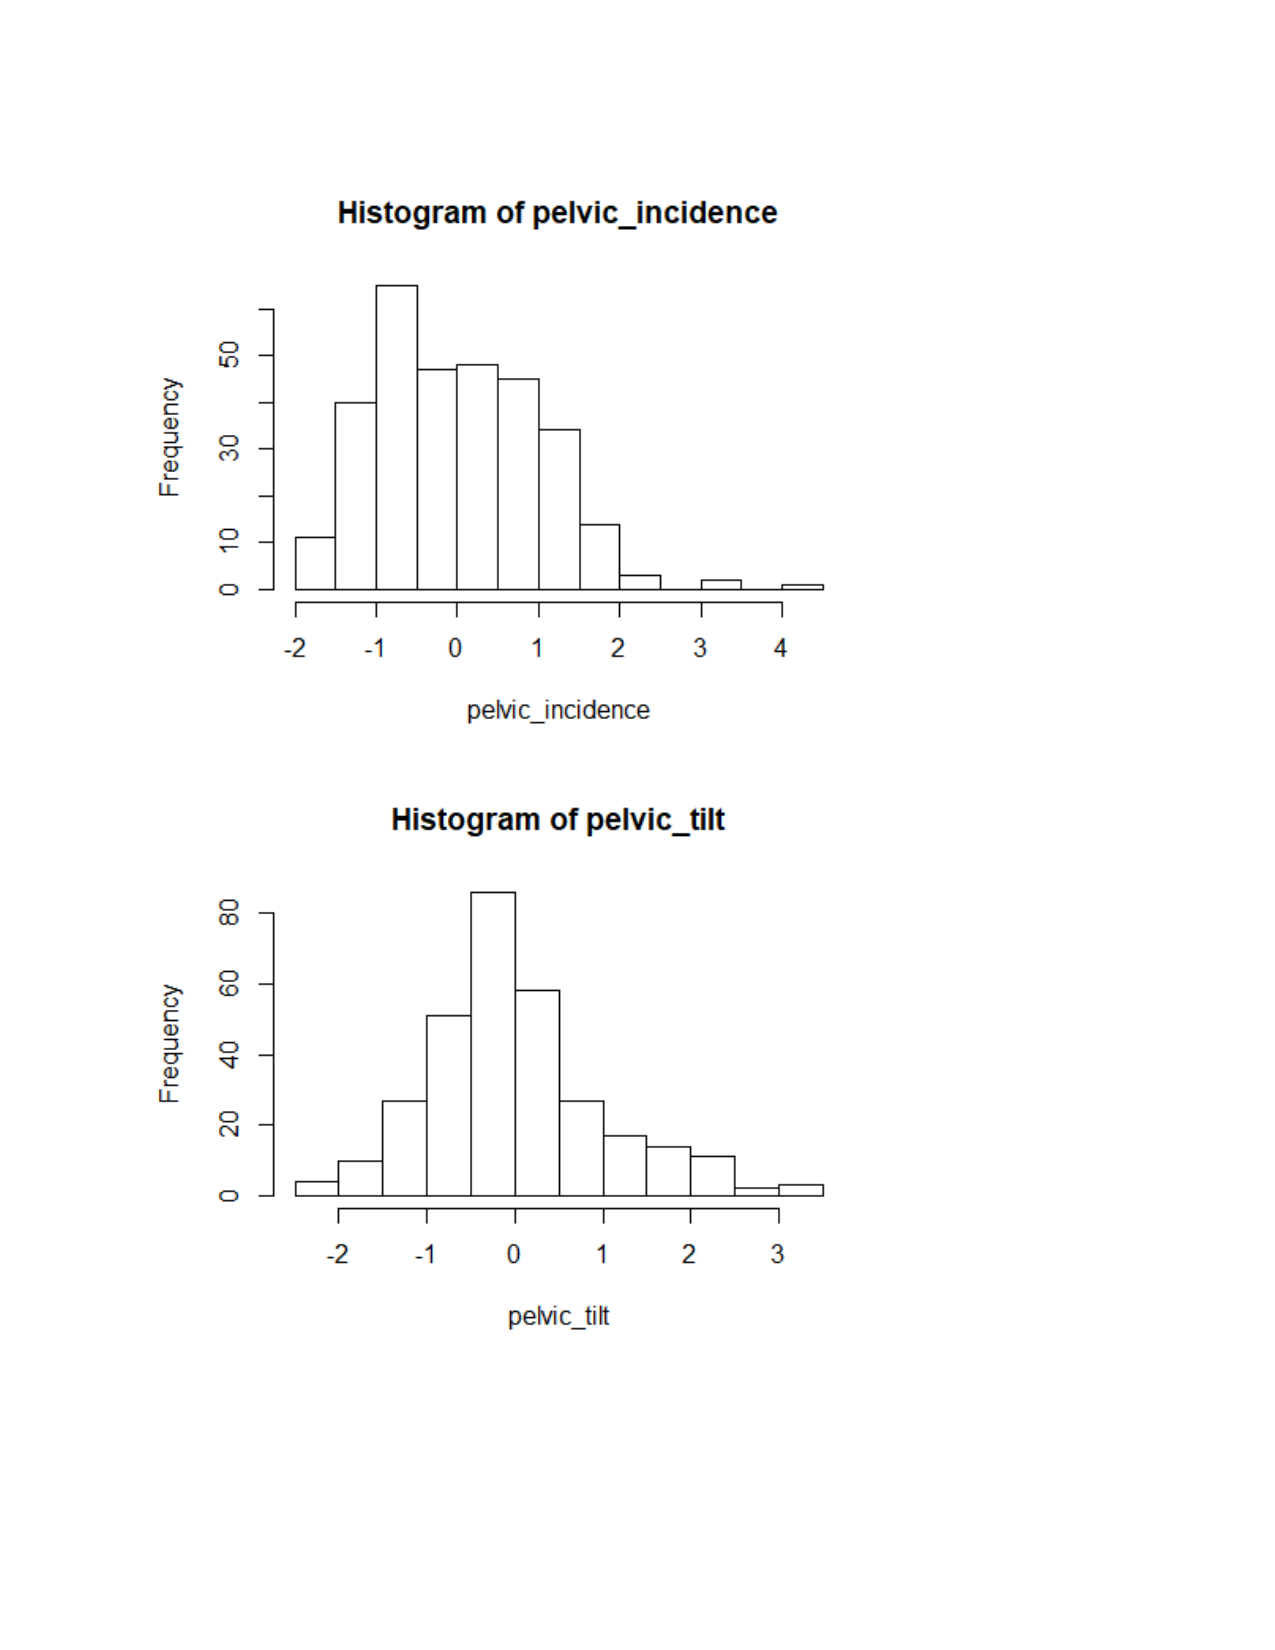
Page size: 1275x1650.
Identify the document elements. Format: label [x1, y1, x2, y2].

picture [150, 150, 908, 1363]
